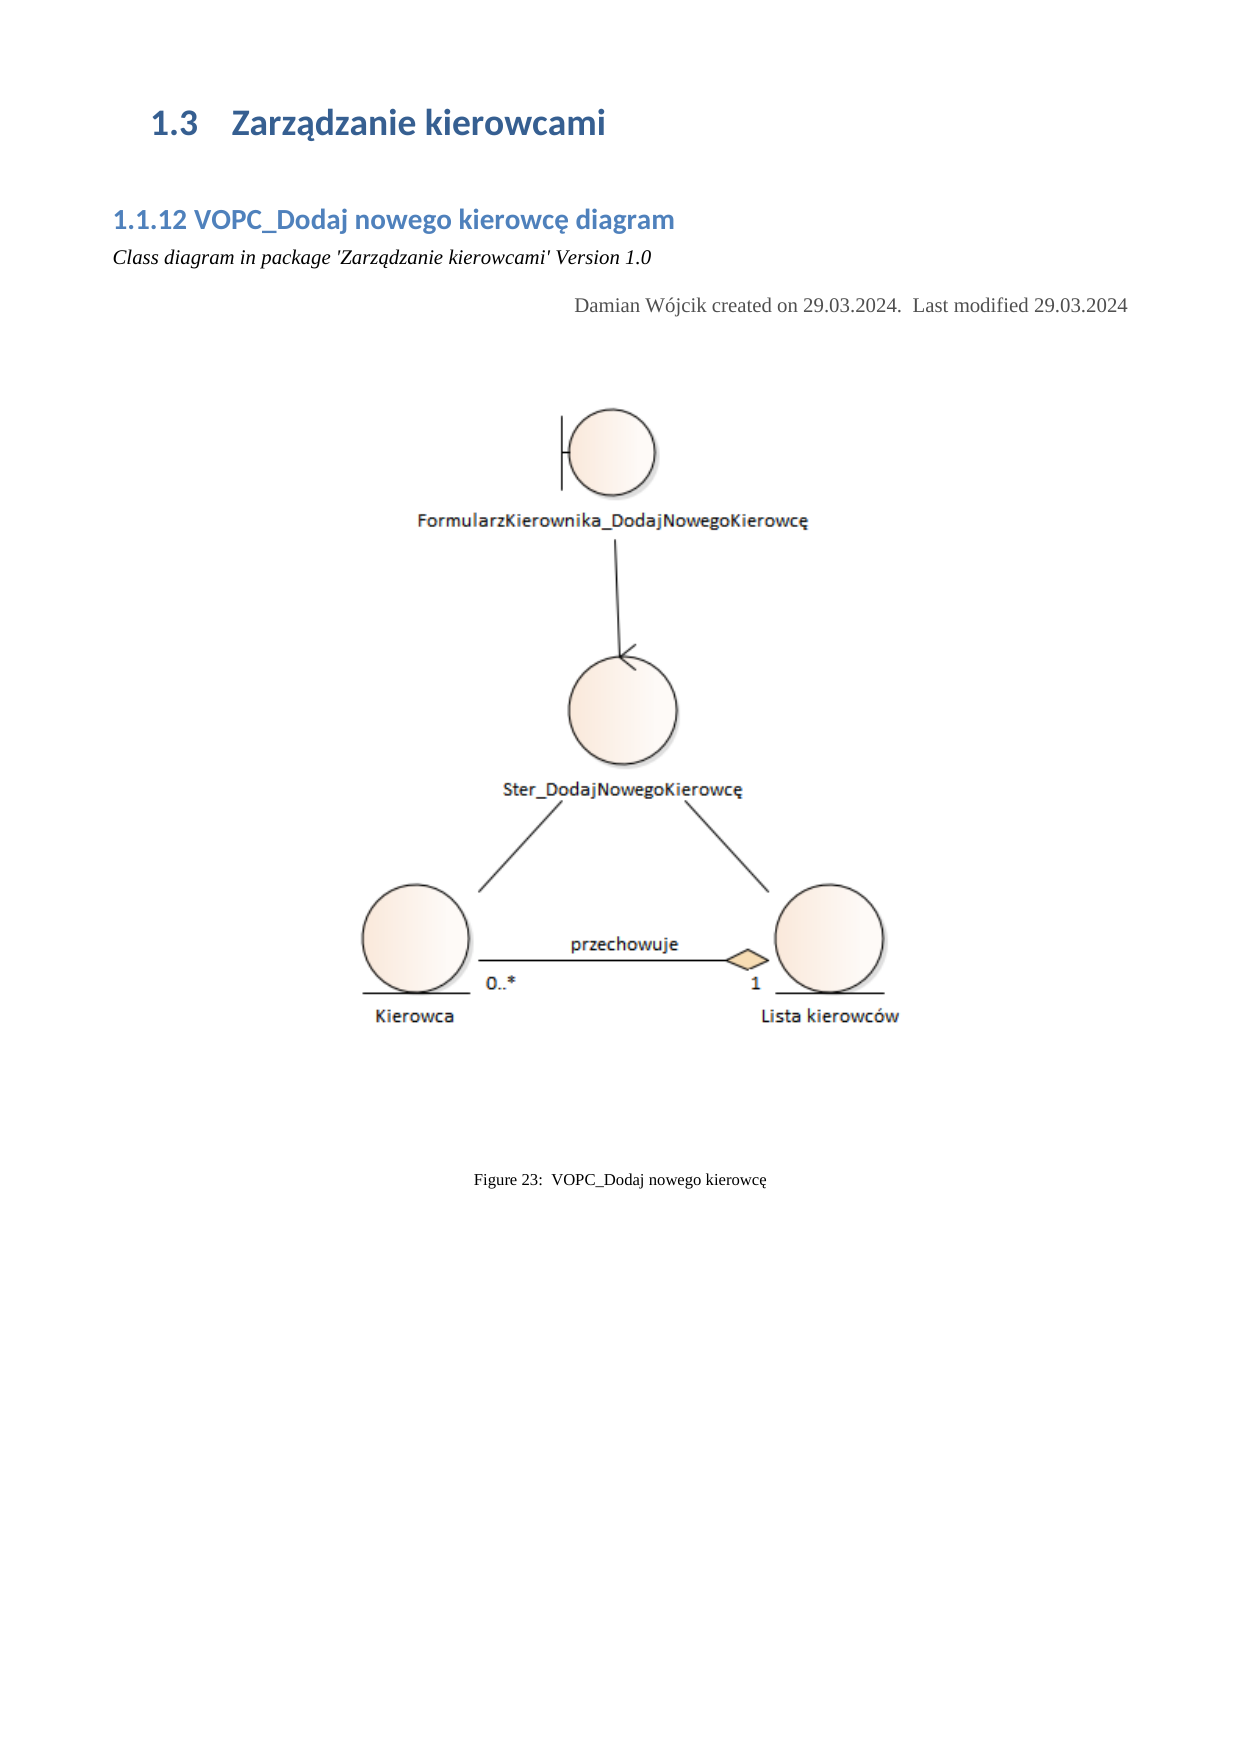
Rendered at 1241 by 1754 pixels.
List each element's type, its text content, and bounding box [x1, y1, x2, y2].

picture [269, 341, 971, 1146]
text Class diagram in package 'Zarządzanie kierowcami' Version 1.0 [112, 245, 1128, 269]
text Damian Wójcik created on 29.03.2024. Last modified 29.03.2024 [112, 293, 1128, 317]
subtitle VOPC_Dodaj nowego kierowcę diagram [112, 201, 1128, 237]
text VOPC_Dodaj nowego kierowcę [112, 1170, 1128, 1189]
subtitle Zarządzanie kierowcami [150, 99, 1128, 145]
